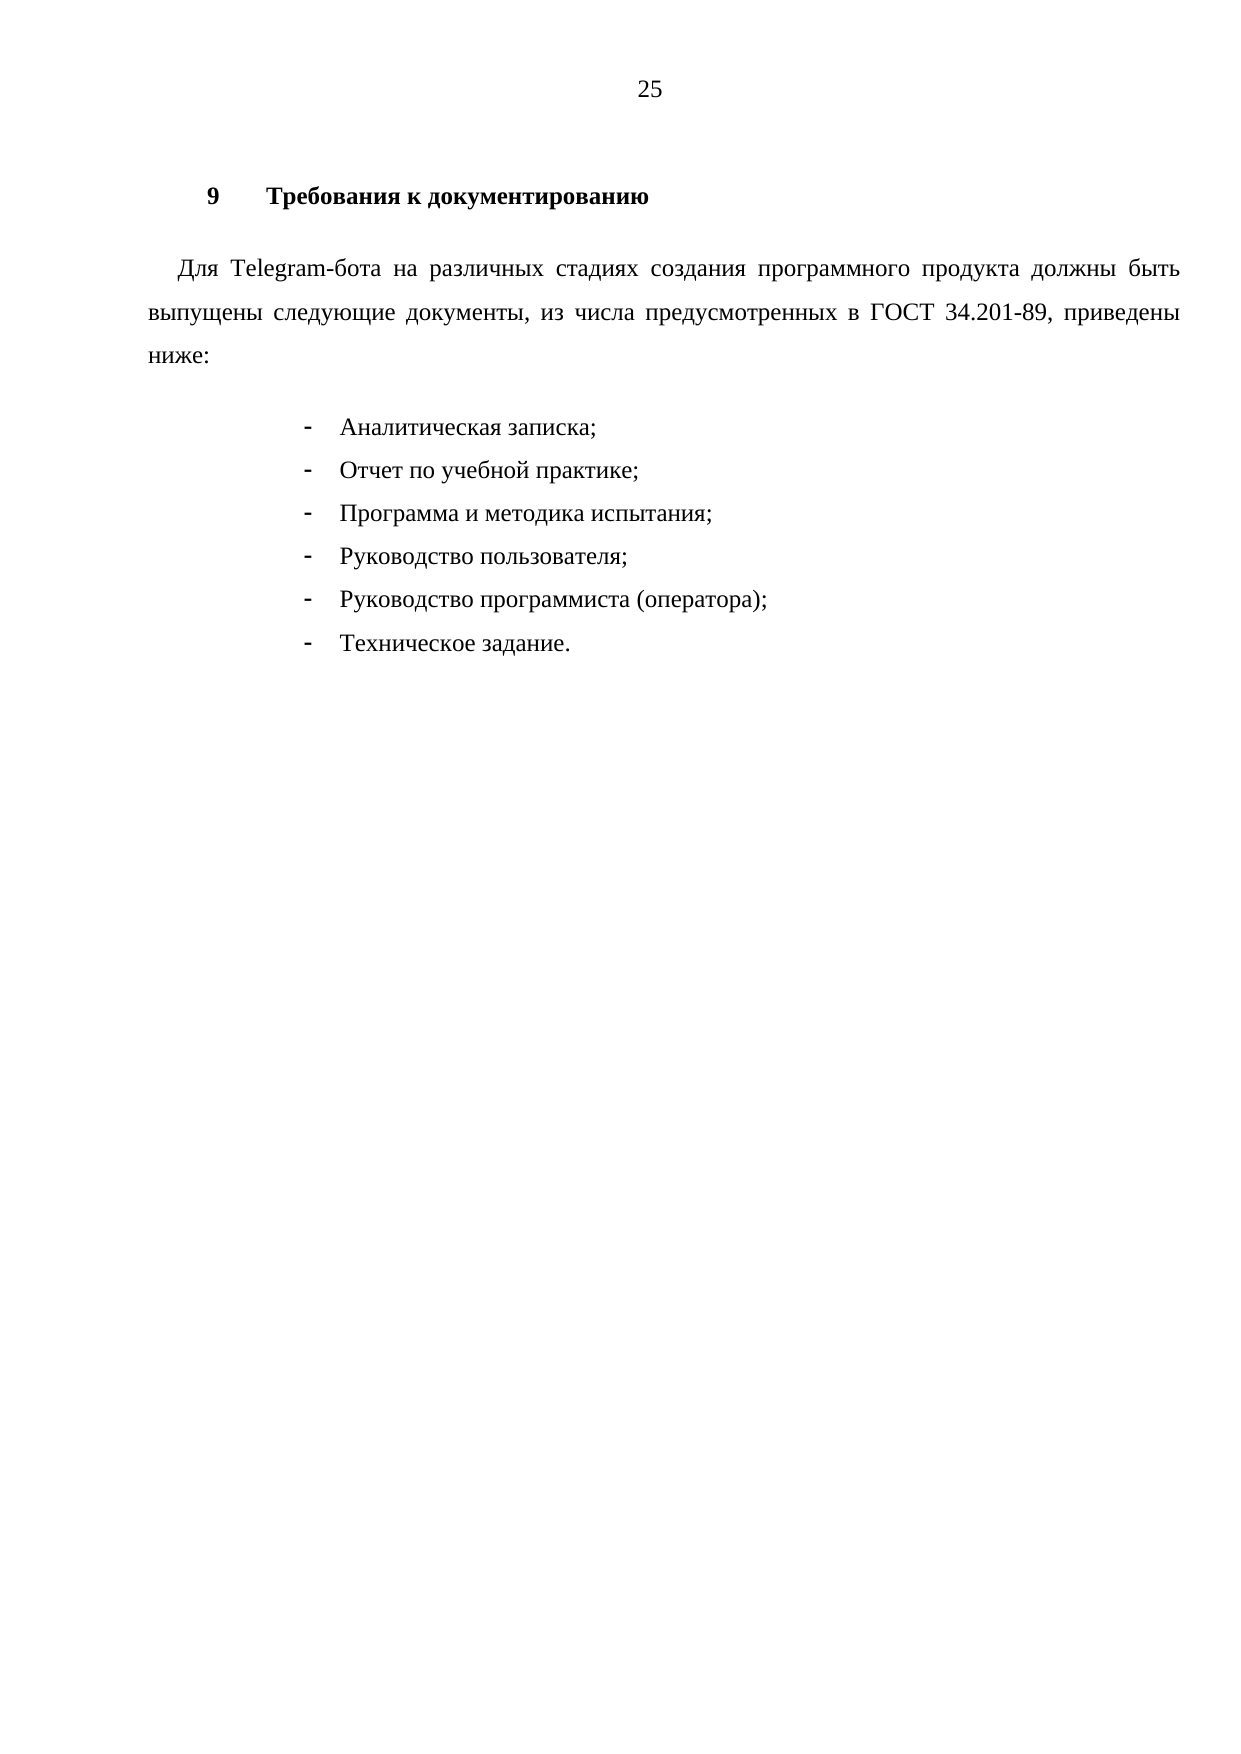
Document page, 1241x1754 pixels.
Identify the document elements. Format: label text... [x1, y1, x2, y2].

list Руководство пользователя; [215, 541, 1181, 570]
subtitle Требования к документированию [118, 181, 1181, 210]
list Отчет по учебной практике; [215, 455, 1181, 484]
text Для Telegram-бота на различных стадиях создания программного продукта должны быть выпущены следующие документы, из числа предусмотренных в ГОСТ 34.201-89, приведены ниже: [148, 253, 1181, 368]
list Техническое задание. [215, 628, 1181, 656]
list Аналитическая записка; [215, 412, 1181, 441]
list Программа и методика испытания; [215, 498, 1181, 527]
list Руководство программиста (оператора); [215, 584, 1181, 613]
